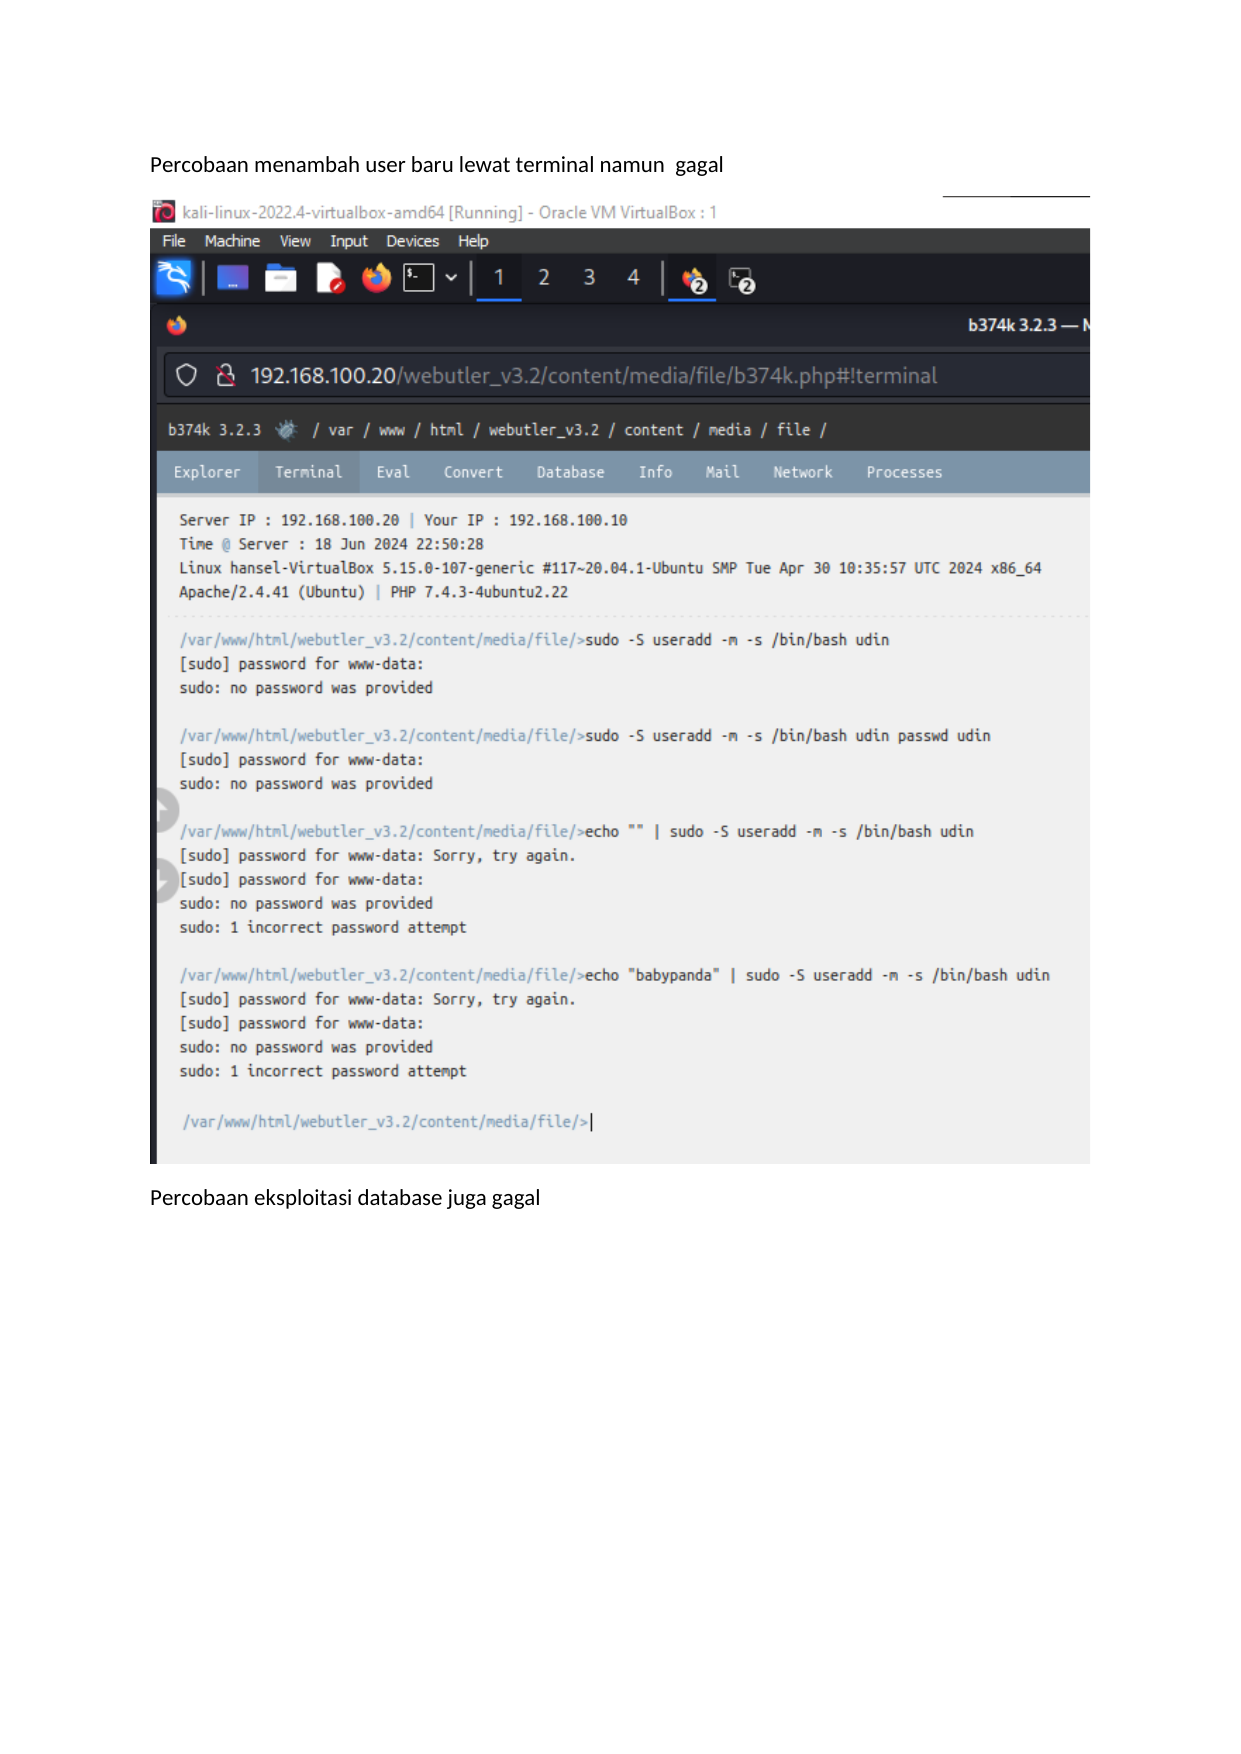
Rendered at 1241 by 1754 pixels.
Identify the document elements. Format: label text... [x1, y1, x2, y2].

text Percobaan menambah user baru lewat terminal namun gagal [150, 150, 1090, 178]
text Percobaan eksploitasi database juga gagal [150, 1183, 1090, 1211]
picture [150, 196, 1091, 1164]
